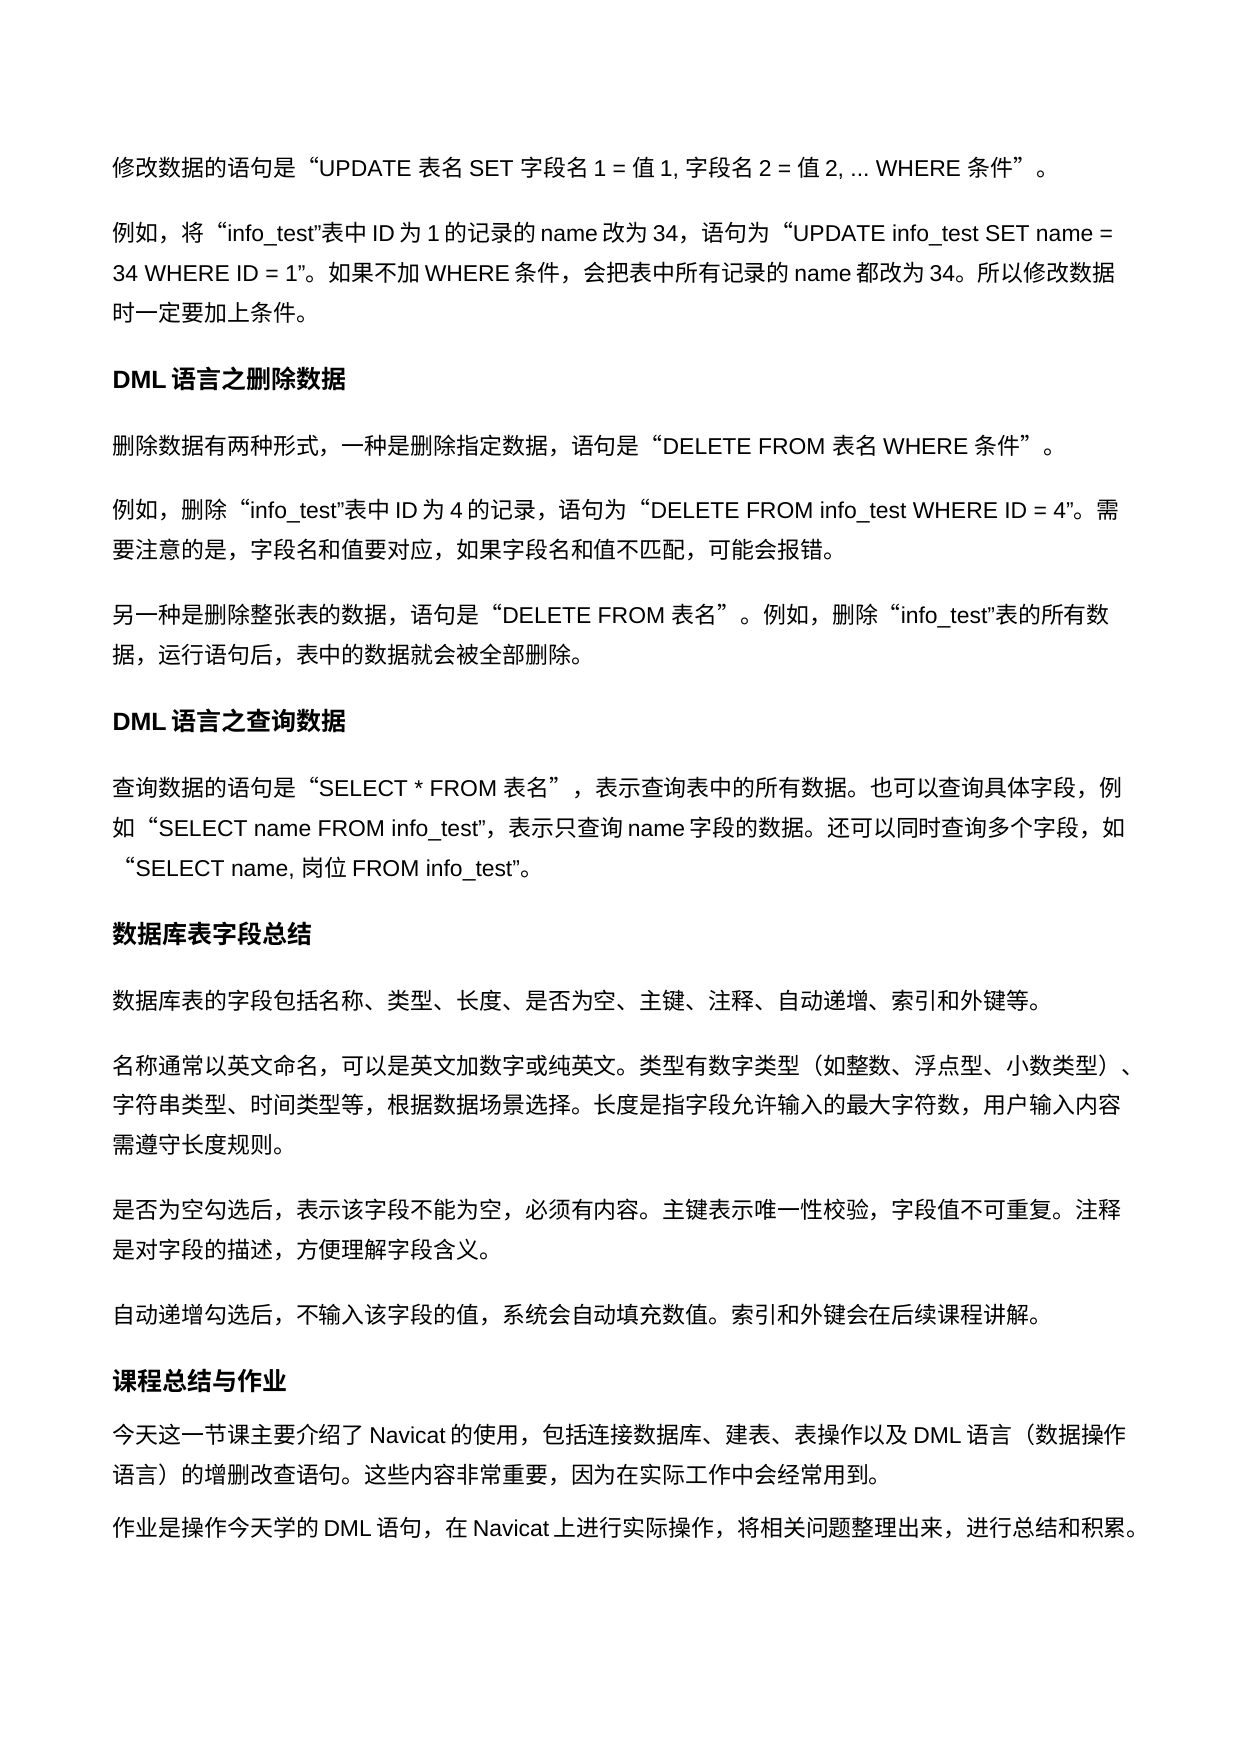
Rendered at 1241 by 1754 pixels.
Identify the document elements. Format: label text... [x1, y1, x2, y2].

text 今天这一节课主要介绍了Navicat的使用，包括连接数据库、建表、表操作以及DML语言（数据操作语言）的增删改查语句。这些内容非常重要，因为在实际工作中会经常用到。 [112, 1417, 1128, 1490]
text 修改数据的语句是“UPDATE 表名 SET 字段名1 = 值1, 字段名2 = 值2, ... WHERE 条件”。 [112, 150, 1128, 183]
text 例如，将“info_test”表中ID为1的记录的name改为34，语句为“UPDATE info_test SET name = 34 WHERE ID = 1”。如果不加WHERE条件，会把表中所有记录的name都改为34。所以修改数据时一定要加上条件。 [112, 215, 1128, 328]
text 数据库表的字段包括名称、类型、长度、是否为空、主键、注释、自动递增、索引和外键等。 [112, 983, 1128, 1016]
text 删除数据有两种形式，一种是删除指定数据，语句是“DELETE FROM 表名 WHERE 条件”。 [112, 428, 1128, 461]
text 查询数据的语句是“SELECT * FROM 表名”，表示查询表中的所有数据。也可以查询具体字段，例如“SELECT name FROM info_test”，表示只查询name字段的数据。还可以同时查询多个字段，如“SELECT name, 岗位 FROM info_test”。 [112, 770, 1128, 883]
text 例如，删除“info_test”表中ID为4的记录，语句为“DELETE FROM info_test WHERE ID = 4”。需要注意的是，字段名和值要对应，如果字段名和值不匹配，可能会报错。 [112, 492, 1128, 565]
text 作业是操作今天学的DML语句，在Navicat上进行实际操作，将相关问题整理出来，进行总结和积累。 [112, 1509, 1128, 1574]
text 是否为空勾选后，表示该字段不能为空，必须有内容。主键表示唯一性校验，字段值不可重复。注释是对字段的描述，方便理解字段含义。 [112, 1192, 1128, 1265]
text DML语言之查询数据 [112, 702, 1128, 738]
text 另一种是删除整张表的数据，语句是“DELETE FROM 表名”。例如，删除“info_test”表的所有数据，运行语句后，表中的数据就会被全部删除。 [112, 597, 1128, 670]
text DML语言之删除数据 [112, 359, 1128, 395]
text 课程总结与作业 [112, 1361, 1128, 1398]
text 自动递增勾选后，不输入该字段的值，系统会自动填充数值。索引和外键会在后续课程讲解。 [112, 1297, 1128, 1330]
text 数据库表字段总结 [112, 914, 1128, 951]
text 名称通常以英文命名，可以是英文加数字或纯英文。类型有数字类型（如整数、浮点型、小数类型）、字符串类型、时间类型等，根据数据场景选择。长度是指字段允许输入的最大字符数，用户输入内容需遵守长度规则。 [112, 1048, 1128, 1160]
